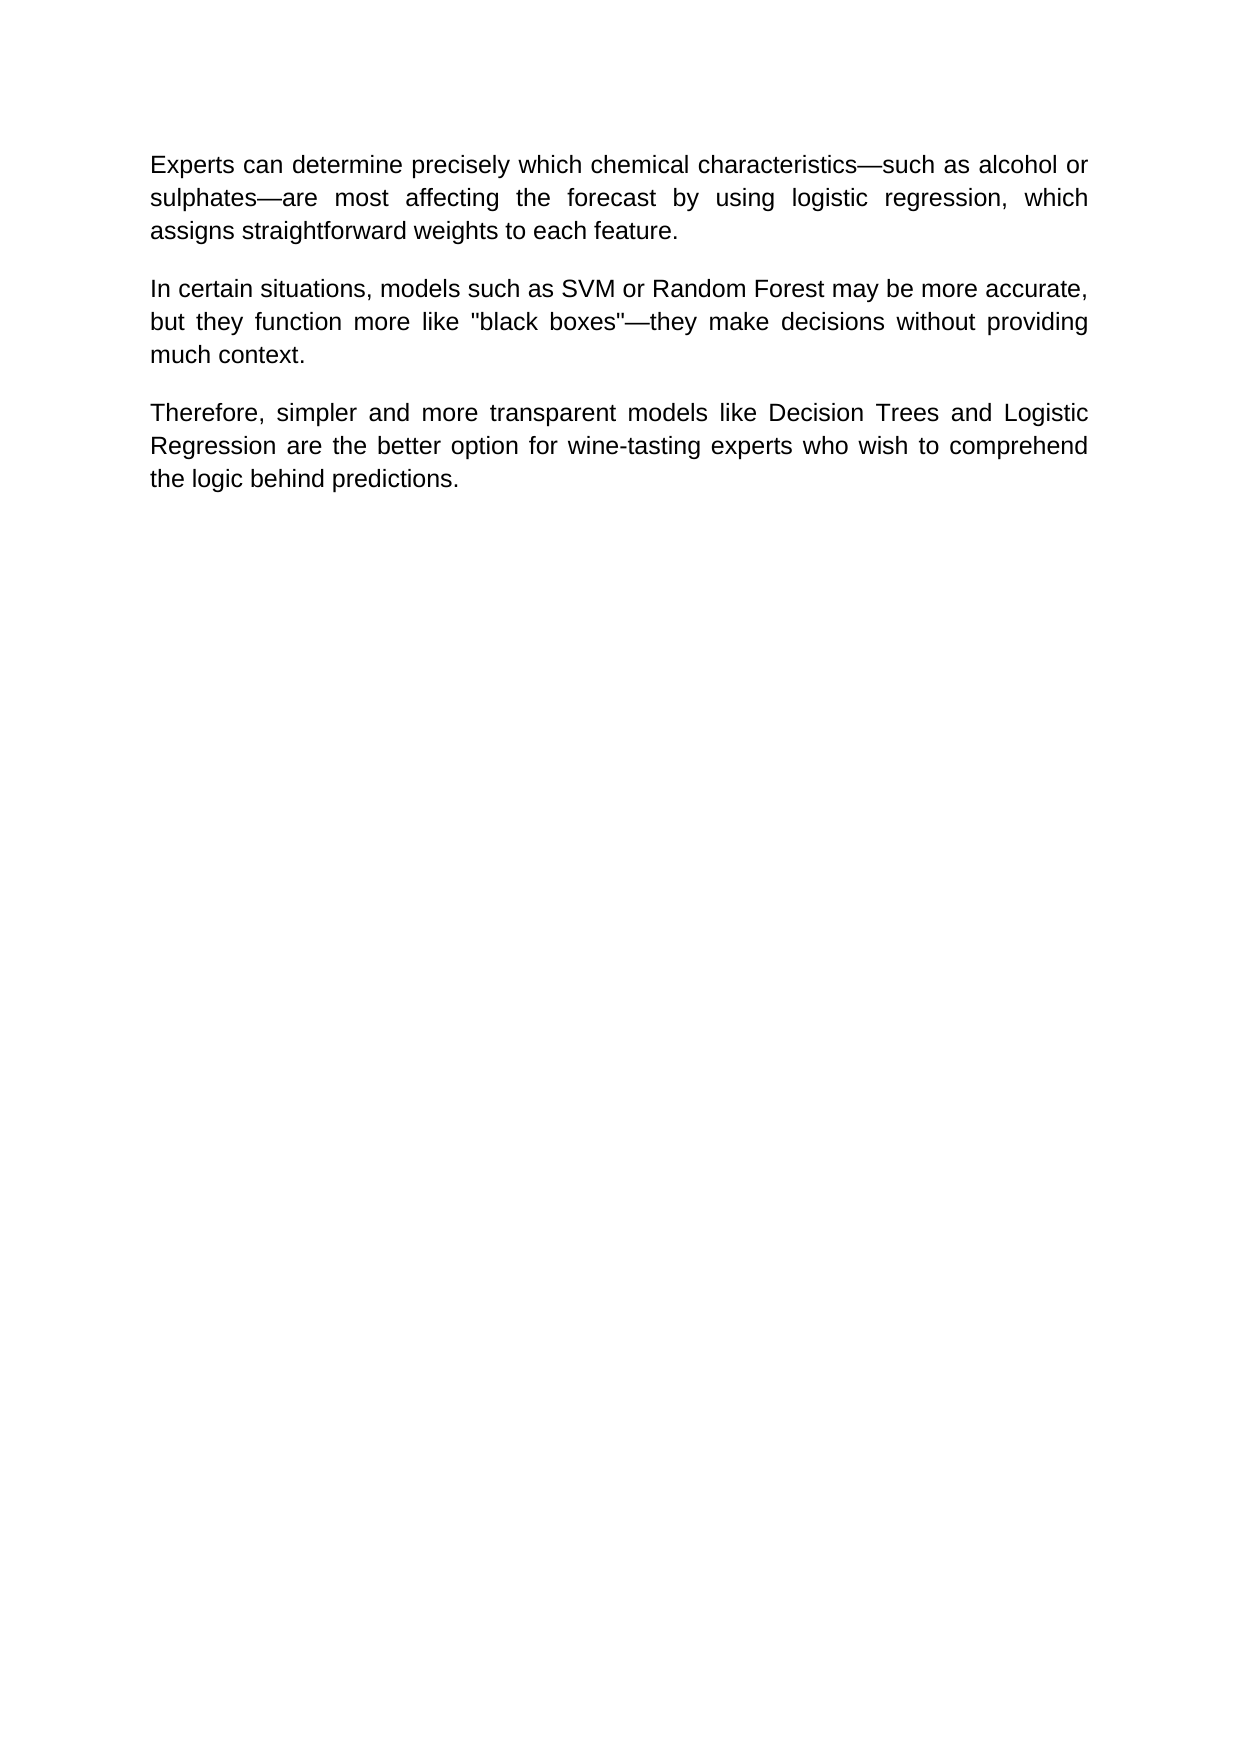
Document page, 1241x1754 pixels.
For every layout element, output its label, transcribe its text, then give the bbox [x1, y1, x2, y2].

text In certain situations, models such as SVM or Random Forest may be more accurate, but they function more like "black boxes"—they make decisions without providing much context. [150, 274, 1090, 369]
text Experts can determine precisely which chemical characteristics—such as alcohol or sulphates—are most affecting the forecast by using logistic regression, which assigns straightforward weights to each feature. [150, 150, 1090, 245]
text Therefore, simpler and more transparent models like Decision Trees and Logistic Regression are the better option for wine-tasting experts who wish to comprehend the logic behind predictions. [150, 460, 1090, 493]
